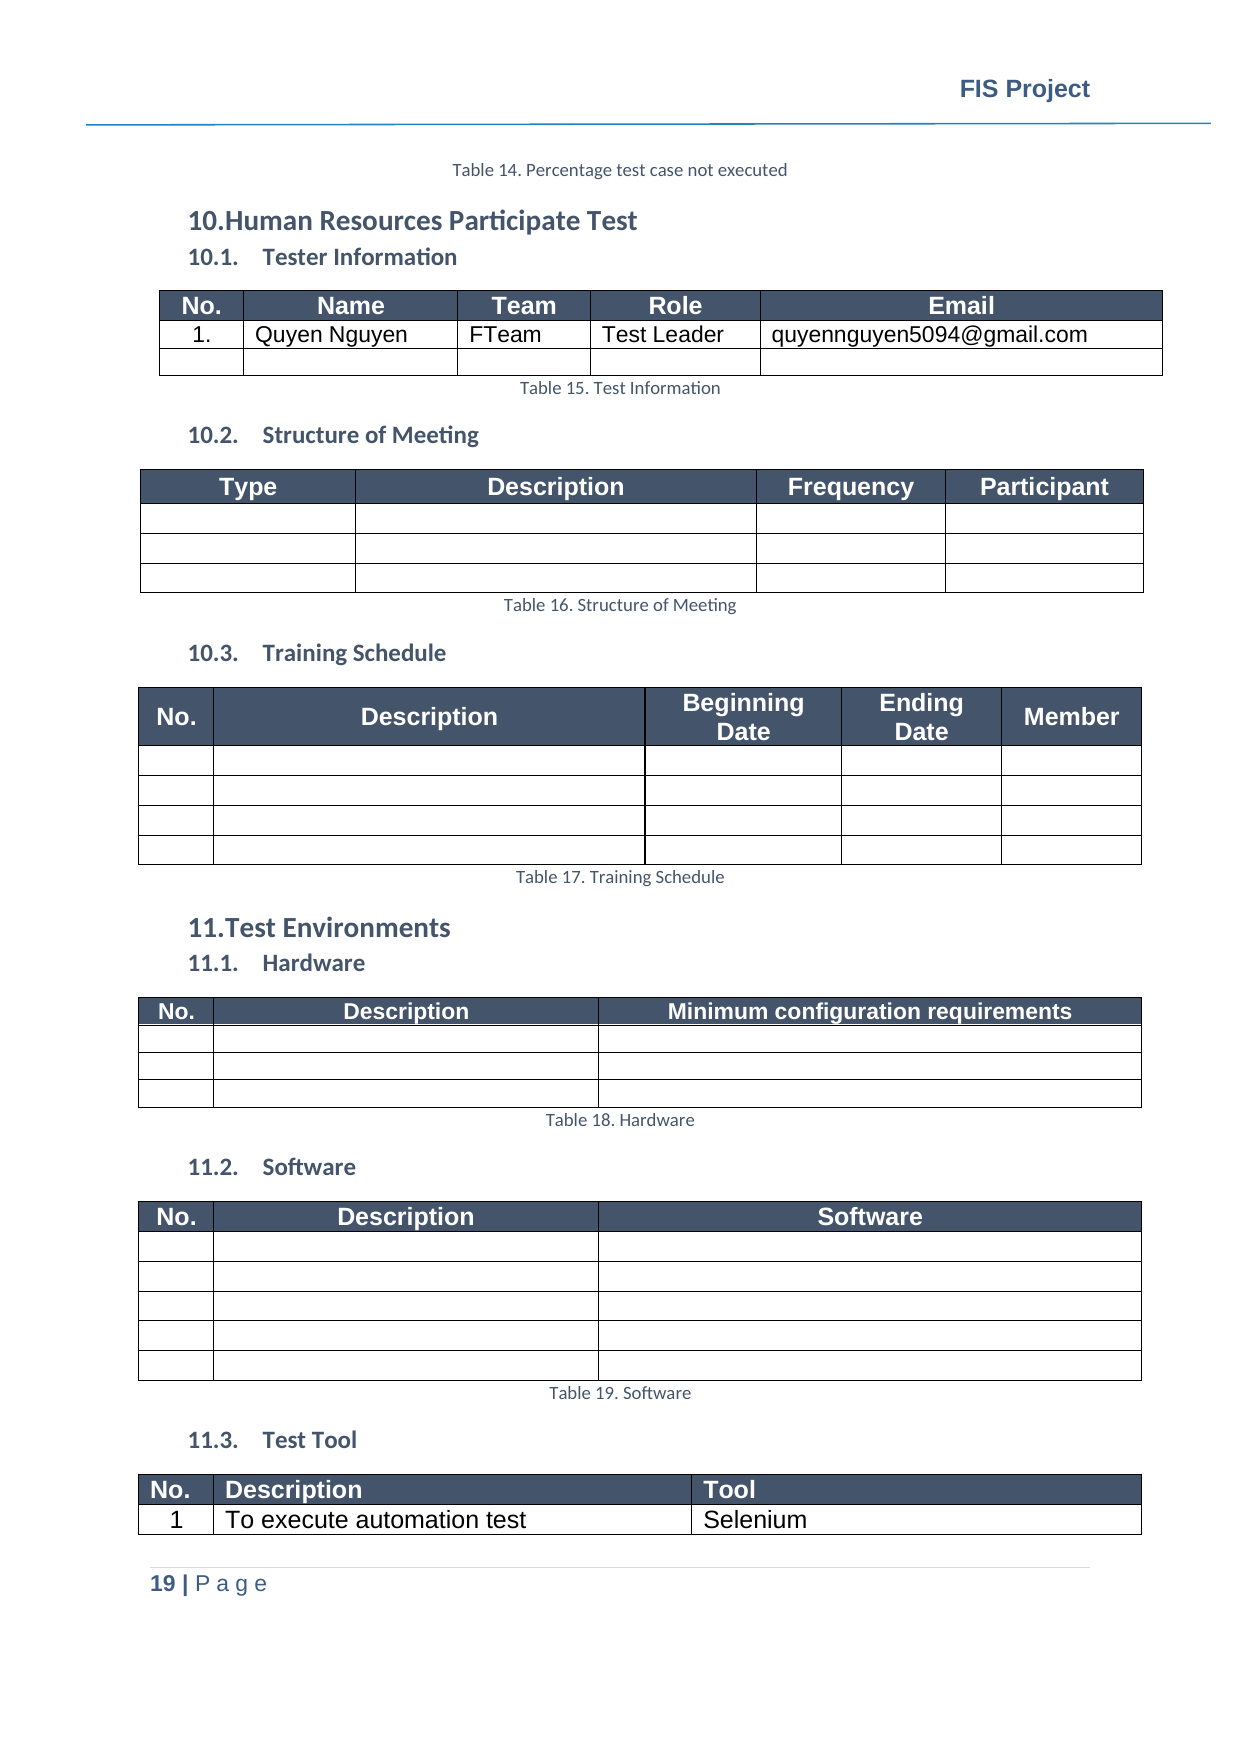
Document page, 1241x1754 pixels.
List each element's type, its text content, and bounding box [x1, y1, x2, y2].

table_cell [141, 504, 355, 533]
table_cell Quyen Nguyen [244, 321, 457, 347]
table_cell [139, 836, 213, 864]
text Table 14. Percentage test case not executed [150, 158, 1090, 181]
table_cell [139, 1080, 213, 1107]
table_cell [757, 504, 945, 533]
table_cell [139, 1351, 213, 1380]
table_cell [946, 534, 1143, 562]
table_cell [946, 564, 1143, 592]
table_cell Selenium [692, 1505, 1141, 1534]
table_cell [1002, 836, 1141, 864]
table_header Ending Date [842, 688, 1001, 745]
table_cell [139, 776, 213, 805]
table_cell [1002, 806, 1141, 834]
table_cell [139, 1232, 213, 1261]
table_cell [458, 349, 590, 375]
table_cell To execute automation test [214, 1505, 691, 1534]
table_cell [842, 776, 1001, 805]
table_cell [214, 776, 644, 805]
table_header Description [214, 998, 598, 1024]
table_cell 1. [160, 321, 243, 347]
table_header Description [214, 1202, 598, 1231]
table_cell [842, 806, 1001, 834]
list Hardware [187, 948, 1090, 978]
table_header Email [761, 291, 1162, 320]
table_cell [599, 1080, 1141, 1107]
table_cell [646, 806, 841, 834]
table_cell [139, 746, 213, 775]
table_cell [599, 1292, 1141, 1320]
table_cell [141, 564, 355, 592]
table_header Description [214, 1475, 691, 1504]
table_cell [356, 534, 756, 562]
table_header Description [214, 688, 644, 745]
table_cell [946, 504, 1143, 533]
table_cell [139, 1053, 213, 1079]
table_cell [591, 349, 760, 375]
table_cell [214, 1232, 598, 1261]
table_header Minimum configuration requirements [599, 998, 1141, 1024]
list Structure of Meeting [187, 420, 1090, 450]
table_cell [1002, 776, 1141, 805]
list Human Resources Participate Test [187, 202, 1090, 238]
list Test Tool [187, 1425, 1090, 1455]
table_header Role [591, 291, 760, 320]
table_cell [214, 1351, 598, 1380]
table_cell [1002, 746, 1141, 775]
table_cell [757, 564, 945, 592]
list Test Environments [187, 909, 1090, 945]
table_cell [214, 1262, 598, 1291]
list Training Schedule [187, 637, 1090, 668]
table_header Frequency [757, 470, 945, 503]
table_header No. [139, 998, 213, 1024]
text Table 16. Structure of Meeting [150, 593, 1090, 616]
table_cell [141, 534, 355, 562]
text Table 15. Test Information [150, 376, 1090, 399]
table_cell [757, 534, 945, 562]
table_cell FTeam [458, 321, 590, 347]
table_header Software [599, 1202, 1141, 1231]
table_cell [599, 1351, 1141, 1380]
table_cell [646, 776, 841, 805]
table_cell [599, 1026, 1141, 1052]
table_header Name [244, 291, 457, 320]
list Tester Information [187, 241, 1090, 271]
table_cell [599, 1262, 1141, 1291]
table_cell [214, 1026, 598, 1052]
table_header Type [141, 470, 355, 503]
table_cell [139, 1026, 213, 1052]
table_cell [139, 806, 213, 834]
table_cell [214, 1321, 598, 1350]
table_cell Test Leader [591, 321, 760, 347]
text Table 19. Software [150, 1381, 1090, 1404]
table_cell [214, 746, 644, 775]
table_header Beginning Date [646, 688, 841, 745]
table_header Team [458, 291, 590, 320]
table_cell quyennguyen5094@gmail.com [761, 321, 1162, 347]
table_cell [599, 1053, 1141, 1079]
table_cell [139, 1262, 213, 1291]
table_cell [214, 836, 644, 864]
table_cell 1 [139, 1505, 213, 1534]
table_cell [646, 836, 841, 864]
table_cell [356, 564, 756, 592]
text Table 18. Hardware [150, 1108, 1090, 1131]
table_cell [139, 1321, 213, 1350]
text Table 17. Training Schedule [150, 865, 1090, 888]
table_header Tool [692, 1475, 1141, 1504]
table_cell [139, 1292, 213, 1320]
table_cell [214, 1053, 598, 1079]
table_header No. [160, 291, 243, 320]
table_cell [599, 1232, 1141, 1261]
table_header Description [356, 470, 756, 503]
table_cell [599, 1321, 1141, 1350]
table_cell [842, 746, 1001, 775]
table_header Member [1002, 688, 1141, 745]
table_cell [356, 504, 756, 533]
table_cell [761, 349, 1162, 375]
table_cell [214, 1292, 598, 1320]
list Software [187, 1152, 1090, 1182]
table_cell [842, 836, 1001, 864]
table_cell [646, 746, 841, 775]
table_header No. [139, 1202, 213, 1231]
table_header No. [139, 688, 213, 745]
table_cell [214, 806, 644, 834]
table_header Participant [946, 470, 1143, 503]
table_header No. [139, 1475, 213, 1504]
table_cell [244, 349, 457, 375]
table_cell [160, 349, 243, 375]
table_cell [214, 1080, 598, 1107]
